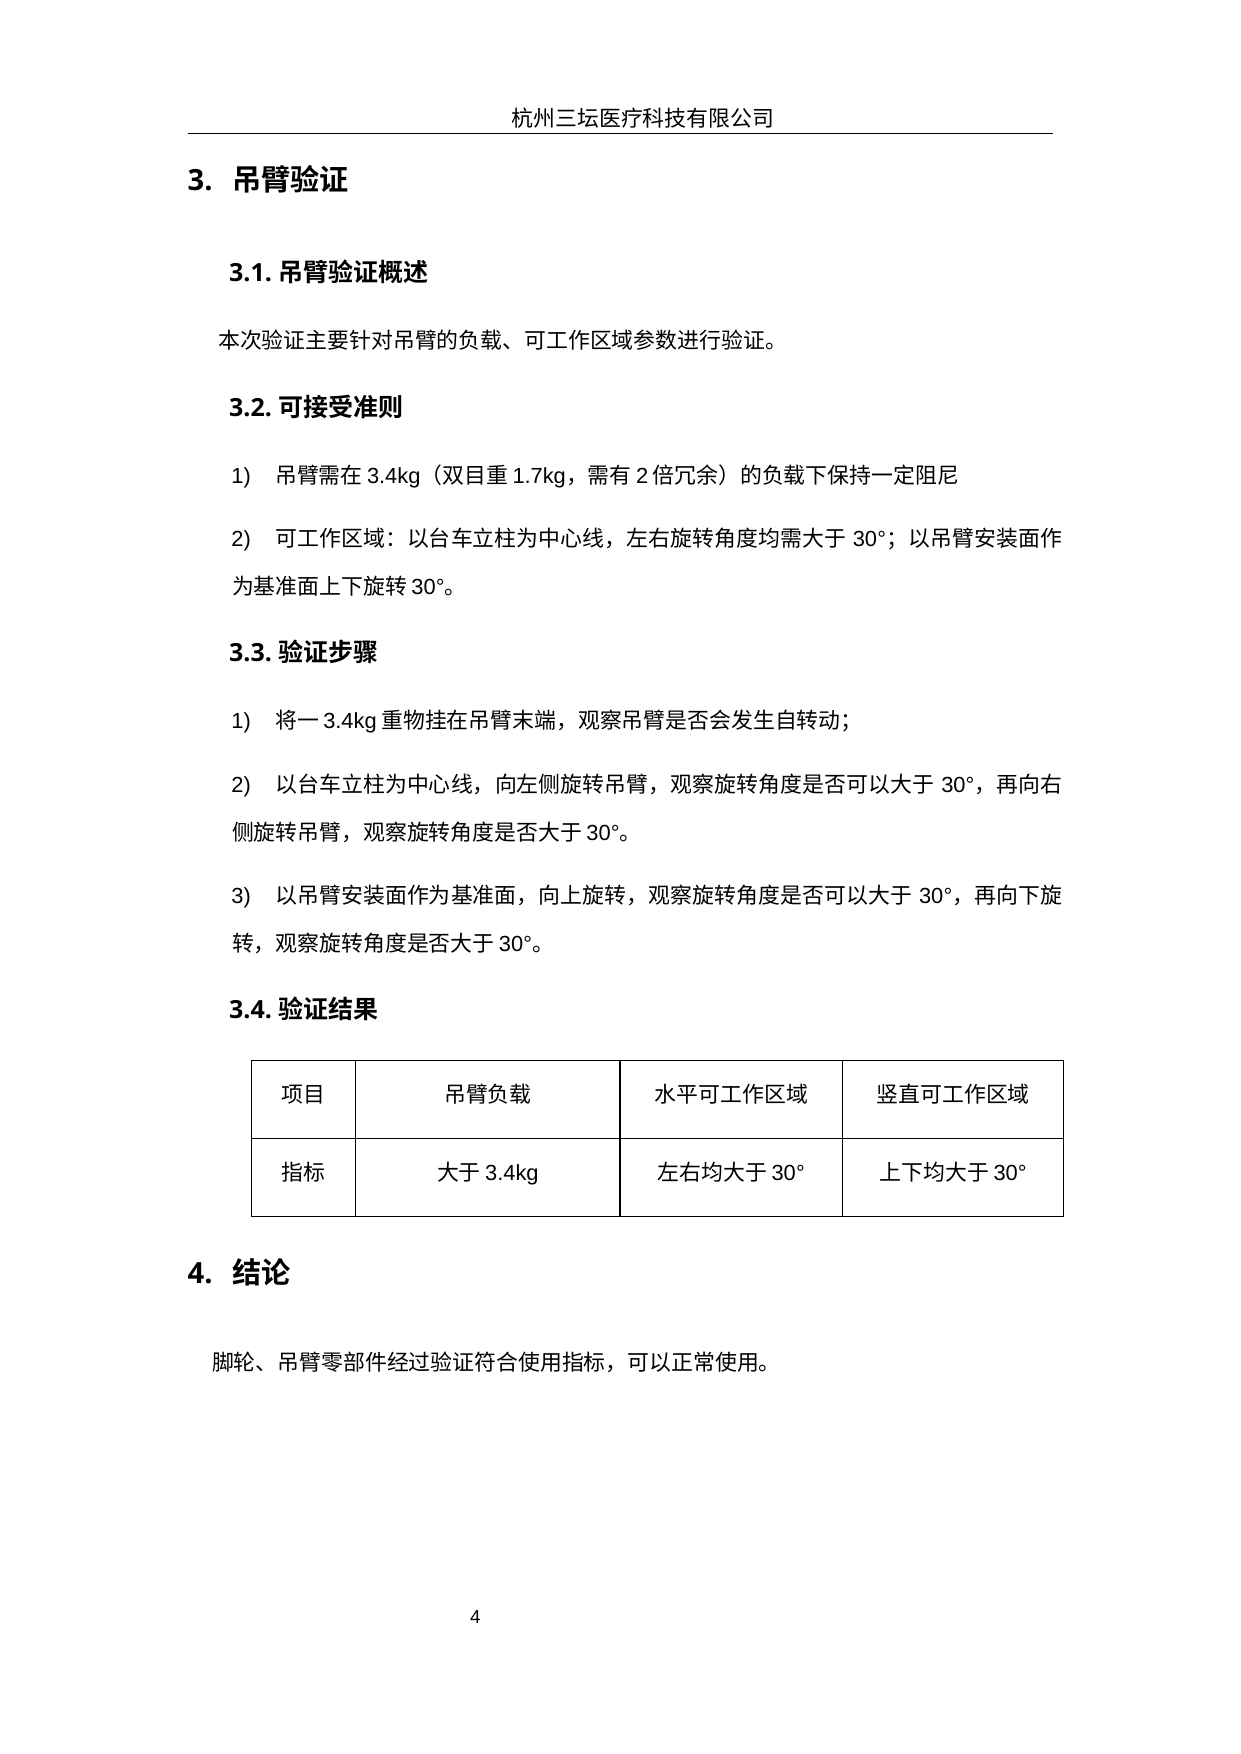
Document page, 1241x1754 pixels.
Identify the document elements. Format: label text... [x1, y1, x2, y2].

list 以台车立柱为中心线，向左侧旋转吊臂，观察旋转角度是否可以大于30°，再向右侧旋转吊臂，观察旋转角度是否大于30°。 [231, 767, 1062, 846]
list 吊臂需在3.4kg（双目重1.7kg，需有2倍冗余）的负载下保持一定阻尼 [231, 458, 1053, 489]
list 将一3.4kg重物挂在吊臂末端，观察吊臂是否会发生自转动； [231, 703, 1053, 735]
text 本次验证主要针对吊臂的负载、可工作区域参数进行验证。 [187, 323, 1053, 355]
subtitle 验证结果 [229, 989, 1053, 1026]
list 可工作区域：以台车立柱为中心线，左右旋转角度均需大于30°；以吊臂安装面作为基准面上下旋转30°。 [231, 521, 1062, 601]
table_header 项目 [252, 1061, 355, 1138]
table_cell 大于3.4kg [356, 1139, 619, 1216]
subtitle 可接受准则 [229, 387, 1053, 423]
subtitle 验证步骤 [229, 633, 1053, 669]
subtitle 吊臂验证概述 [229, 253, 1053, 289]
table_header 竖直可工作区域 [843, 1061, 1063, 1138]
table_header 吊臂负载 [356, 1061, 619, 1138]
table_cell 左右均大于30° [621, 1139, 842, 1216]
table_header 水平可工作区域 [621, 1061, 842, 1138]
list 以吊臂安装面作为基准面，向上旋转，观察旋转角度是否可以大于30°，再向下旋转，观察旋转角度是否大于30°。 [231, 878, 1062, 957]
table_cell 上下均大于30° [843, 1139, 1063, 1216]
table_cell 指标 [252, 1139, 355, 1216]
text 脚轮、吊臂零部件经过验证符合使用指标，可以正常使用。 [187, 1345, 1053, 1377]
subtitle 结论 [187, 1249, 1053, 1292]
subtitle 吊臂验证 [187, 157, 1053, 199]
